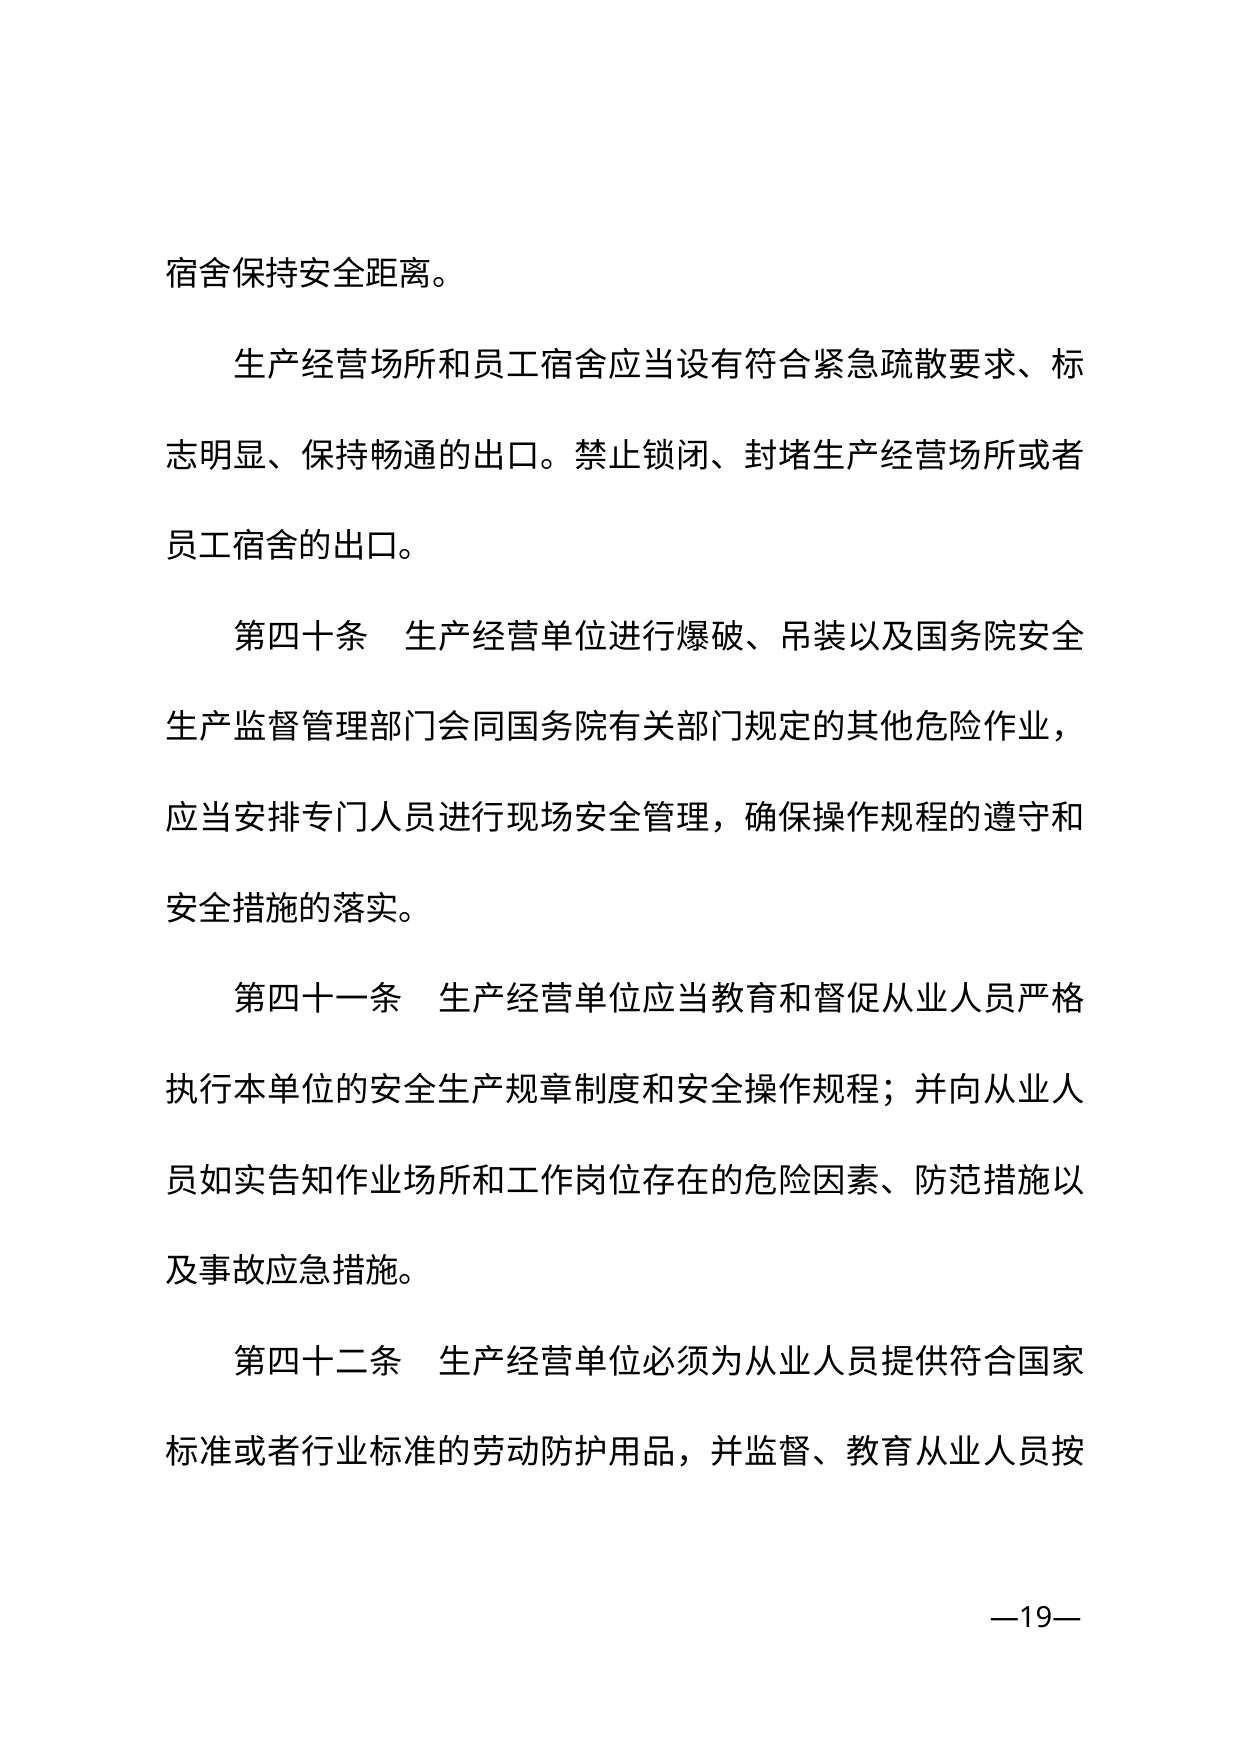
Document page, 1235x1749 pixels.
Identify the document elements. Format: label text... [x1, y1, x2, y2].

text 第四十条 生产经营单位进行爆破、吊装以及国务院安全生产监督管理部门会同国务院有关部门规定的其他危险作业，应当安排专门人员进行现场安全管理，确保操作规程的遵守和安全措施的落实。 [165, 588, 1087, 951]
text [165, 226, 1087, 317]
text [165, 1313, 1087, 1495]
text 生产经营场所和员工宿舍应当设有符合紧急疏散要求、标志明显、保持畅通的出口。禁止锁闭、封堵生产经营场所或者员工宿舍的出口。 [165, 317, 1087, 588]
text 第四十一条 生产经营单位应当教育和督促从业人员严格执行本单位的安全生产规章制度和安全操作规程；并向从业人员如实告知作业场所和工作岗位存在的危险因素、防范措施以及事故应急措施。 [165, 951, 1087, 1313]
